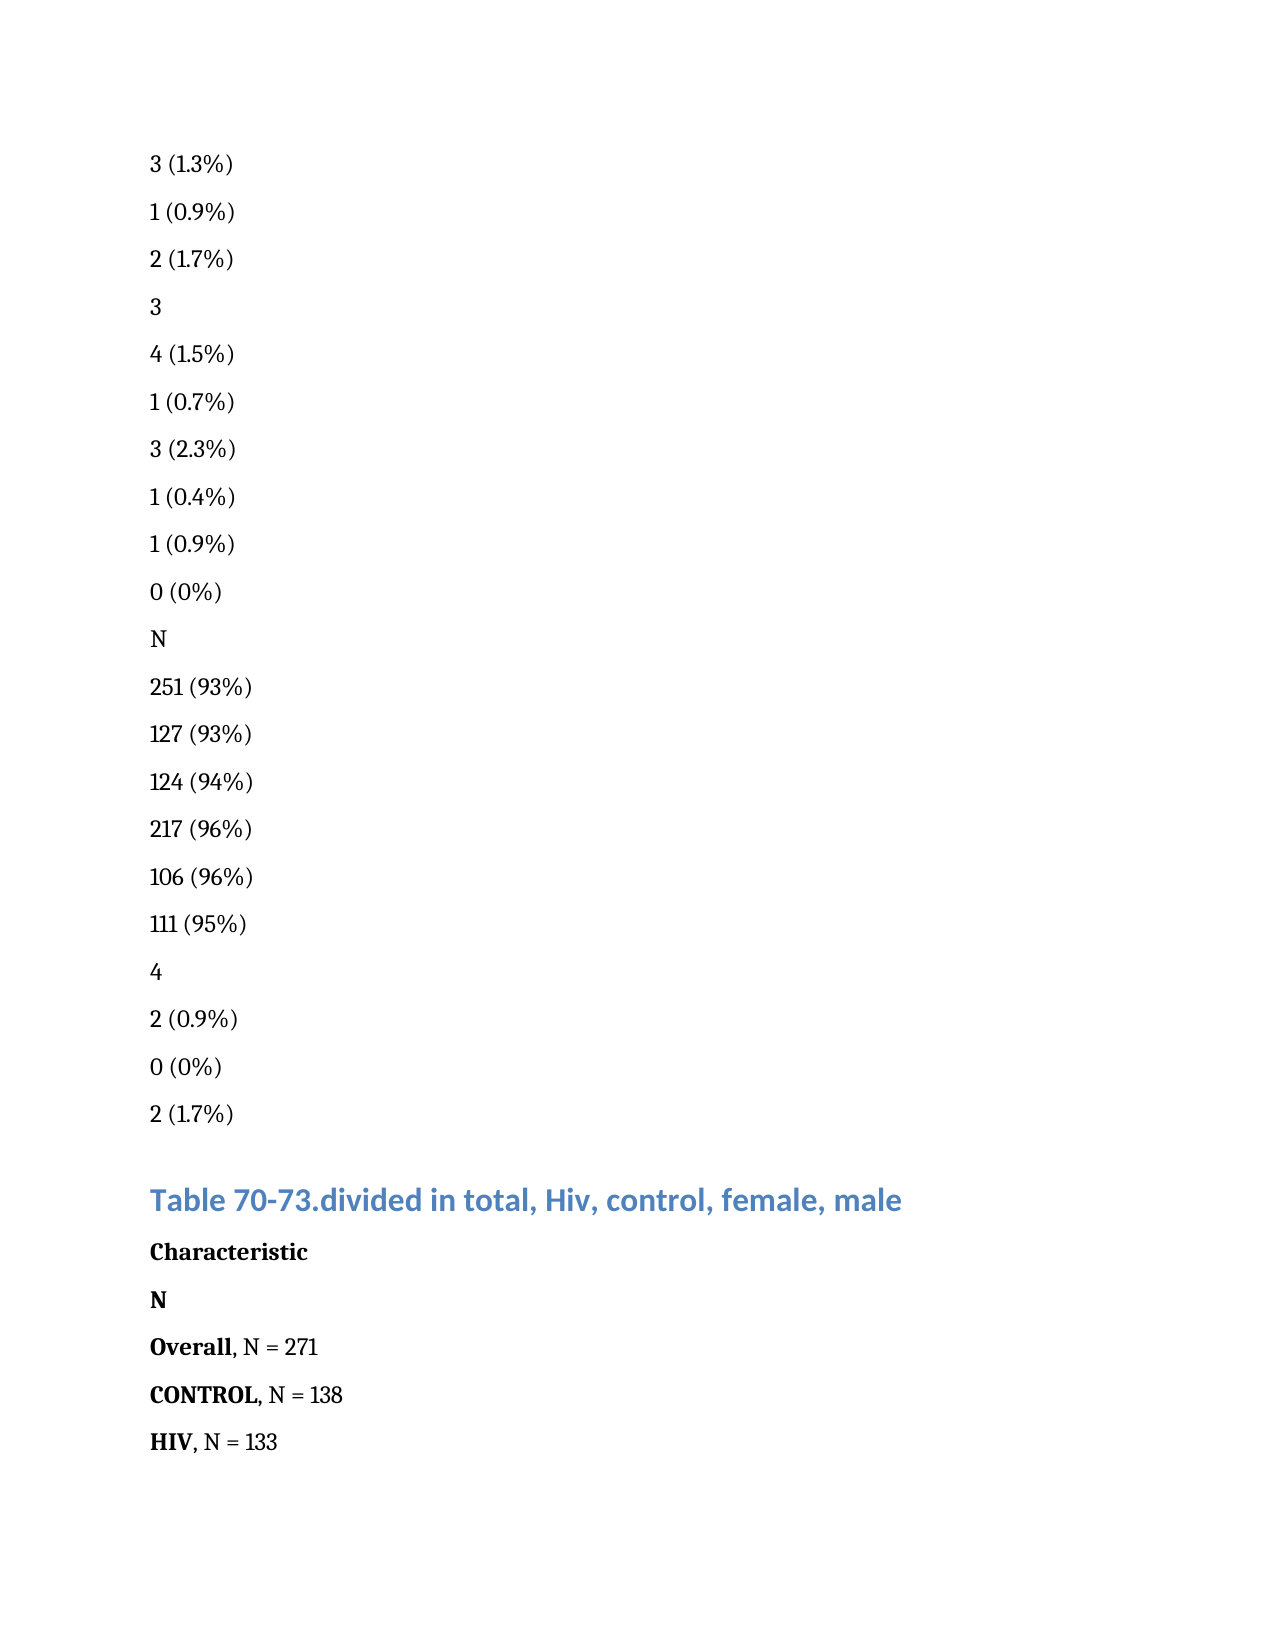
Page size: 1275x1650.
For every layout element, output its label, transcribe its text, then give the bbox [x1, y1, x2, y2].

text 0 (0%) [150, 577, 1125, 606]
subtitle Table 70-73.divided in total, Hiv, control, female, male [150, 1179, 1125, 1219]
text 3 (1.3%) [150, 150, 1125, 179]
text 2 (1.7%) [150, 1100, 1125, 1129]
text 2 (0.9%) [150, 1005, 1125, 1034]
text 127 (93%) [150, 720, 1125, 749]
text 111 (95%) [150, 910, 1125, 939]
text 1 (0.9%) [150, 530, 1125, 559]
text 3 [150, 292, 1125, 321]
text CONTROL, N = 138 [150, 1381, 1125, 1409]
text 4 (1.5%) [150, 340, 1125, 369]
text N [150, 1286, 1125, 1314]
text 0 (0%) [150, 1052, 1125, 1081]
text 1 (0.7%) [150, 387, 1125, 416]
text Characteristic [150, 1238, 1125, 1267]
text HIV, N = 133 [150, 1428, 1125, 1457]
text 124 (94%) [150, 767, 1125, 796]
text 1 (0.4%) [150, 482, 1125, 511]
text 106 (96%) [150, 862, 1125, 891]
text 2 (1.7%) [150, 245, 1125, 274]
text 217 (96%) [150, 815, 1125, 844]
text 1 (0.9%) [150, 197, 1125, 226]
text 4 [150, 957, 1125, 986]
text Overall, N = 271 [150, 1333, 1125, 1362]
text 3 (2.3%) [150, 435, 1125, 464]
text 251 (93%) [150, 672, 1125, 701]
text N [150, 625, 1125, 654]
